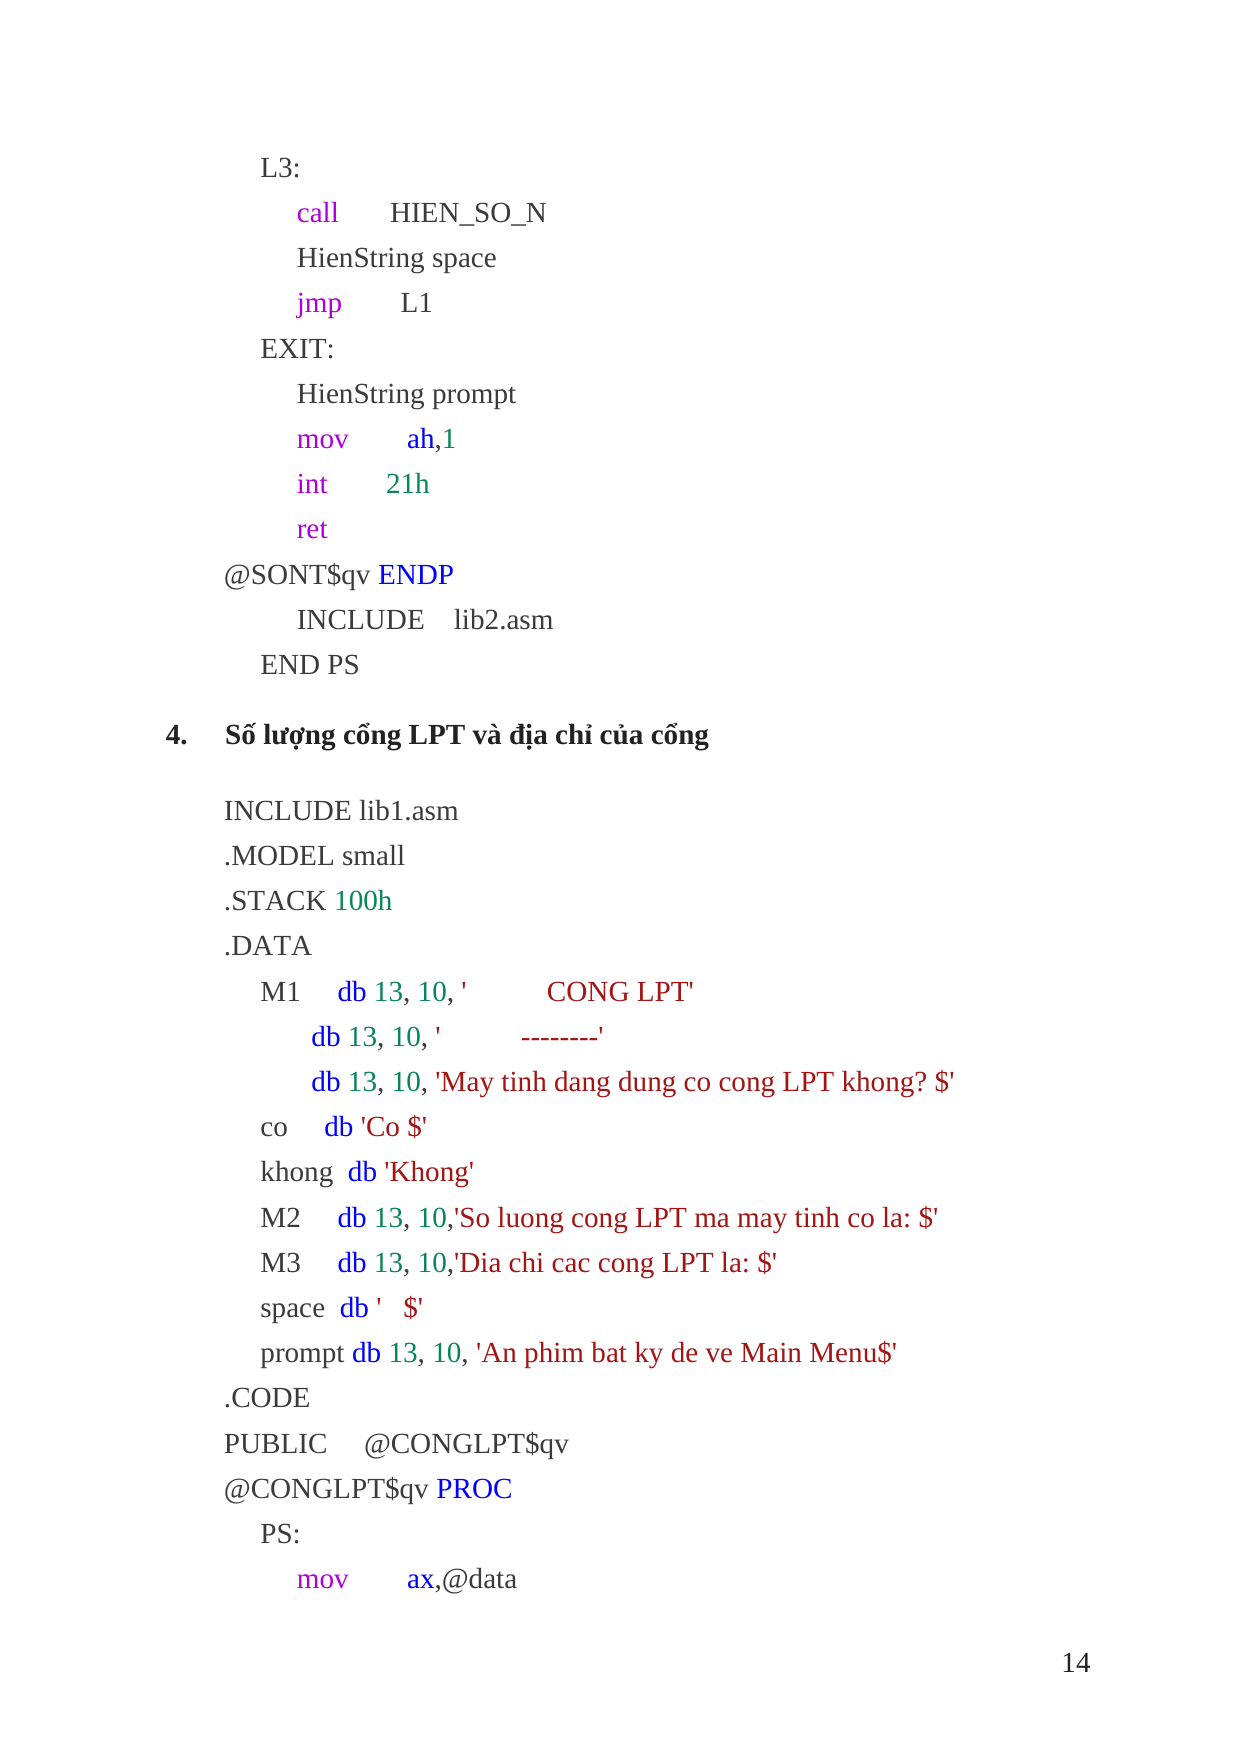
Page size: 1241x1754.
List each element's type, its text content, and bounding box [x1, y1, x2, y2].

text M3 db 13, 10,'Dia chi cac cong LPT la: $' [224, 1245, 1090, 1278]
text HienString prompt [150, 376, 1090, 409]
text EXIT: [150, 331, 1090, 364]
text .CODE [224, 1381, 1090, 1414]
text .MODEL small [224, 838, 1090, 872]
text int 21h [150, 466, 1090, 500]
text .DATA [224, 928, 1090, 962]
text space db ' $' [224, 1290, 1090, 1324]
text co db 'Co $' [224, 1109, 1090, 1143]
subtitle Số lượng cổng LPT và địa chỉ của cổng [187, 717, 1090, 751]
text khong db 'Khong' [224, 1154, 1090, 1188]
text ret [150, 512, 1090, 545]
text .STACK 100h [224, 883, 1090, 917]
text M2 db 13, 10,'So luong cong LPT ma may tinh co la: $' [224, 1200, 1090, 1233]
text jmp L1 [150, 286, 1090, 319]
text PUBLIC @CONGLPT$qv [224, 1426, 1090, 1459]
text L3: [150, 150, 1090, 183]
text db 13, 10, ' --------' [224, 1019, 1090, 1052]
text prompt db 13, 10, 'An phim bat ky de ve Main Menu$' [224, 1335, 1090, 1369]
text @CONGLPT$qv PROC [224, 1471, 1090, 1504]
text END PS [150, 647, 1090, 681]
text call HIEN_SO_N [150, 195, 1090, 229]
text db 13, 10, 'May tinh dang dung co cong LPT khong? $' [224, 1064, 1090, 1098]
text mov ax,@data [224, 1561, 1090, 1595]
text PS: [224, 1516, 1090, 1550]
text mov ah,1 [150, 421, 1090, 455]
text INCLUDE lib2.asm [150, 602, 1090, 636]
text M1 db 13, 10, ' CONG LPT' [224, 974, 1090, 1007]
text @SONT$qv ENDP [150, 557, 1090, 590]
text HienString space [150, 240, 1090, 274]
text INCLUDE lib1.asm [224, 793, 1090, 826]
